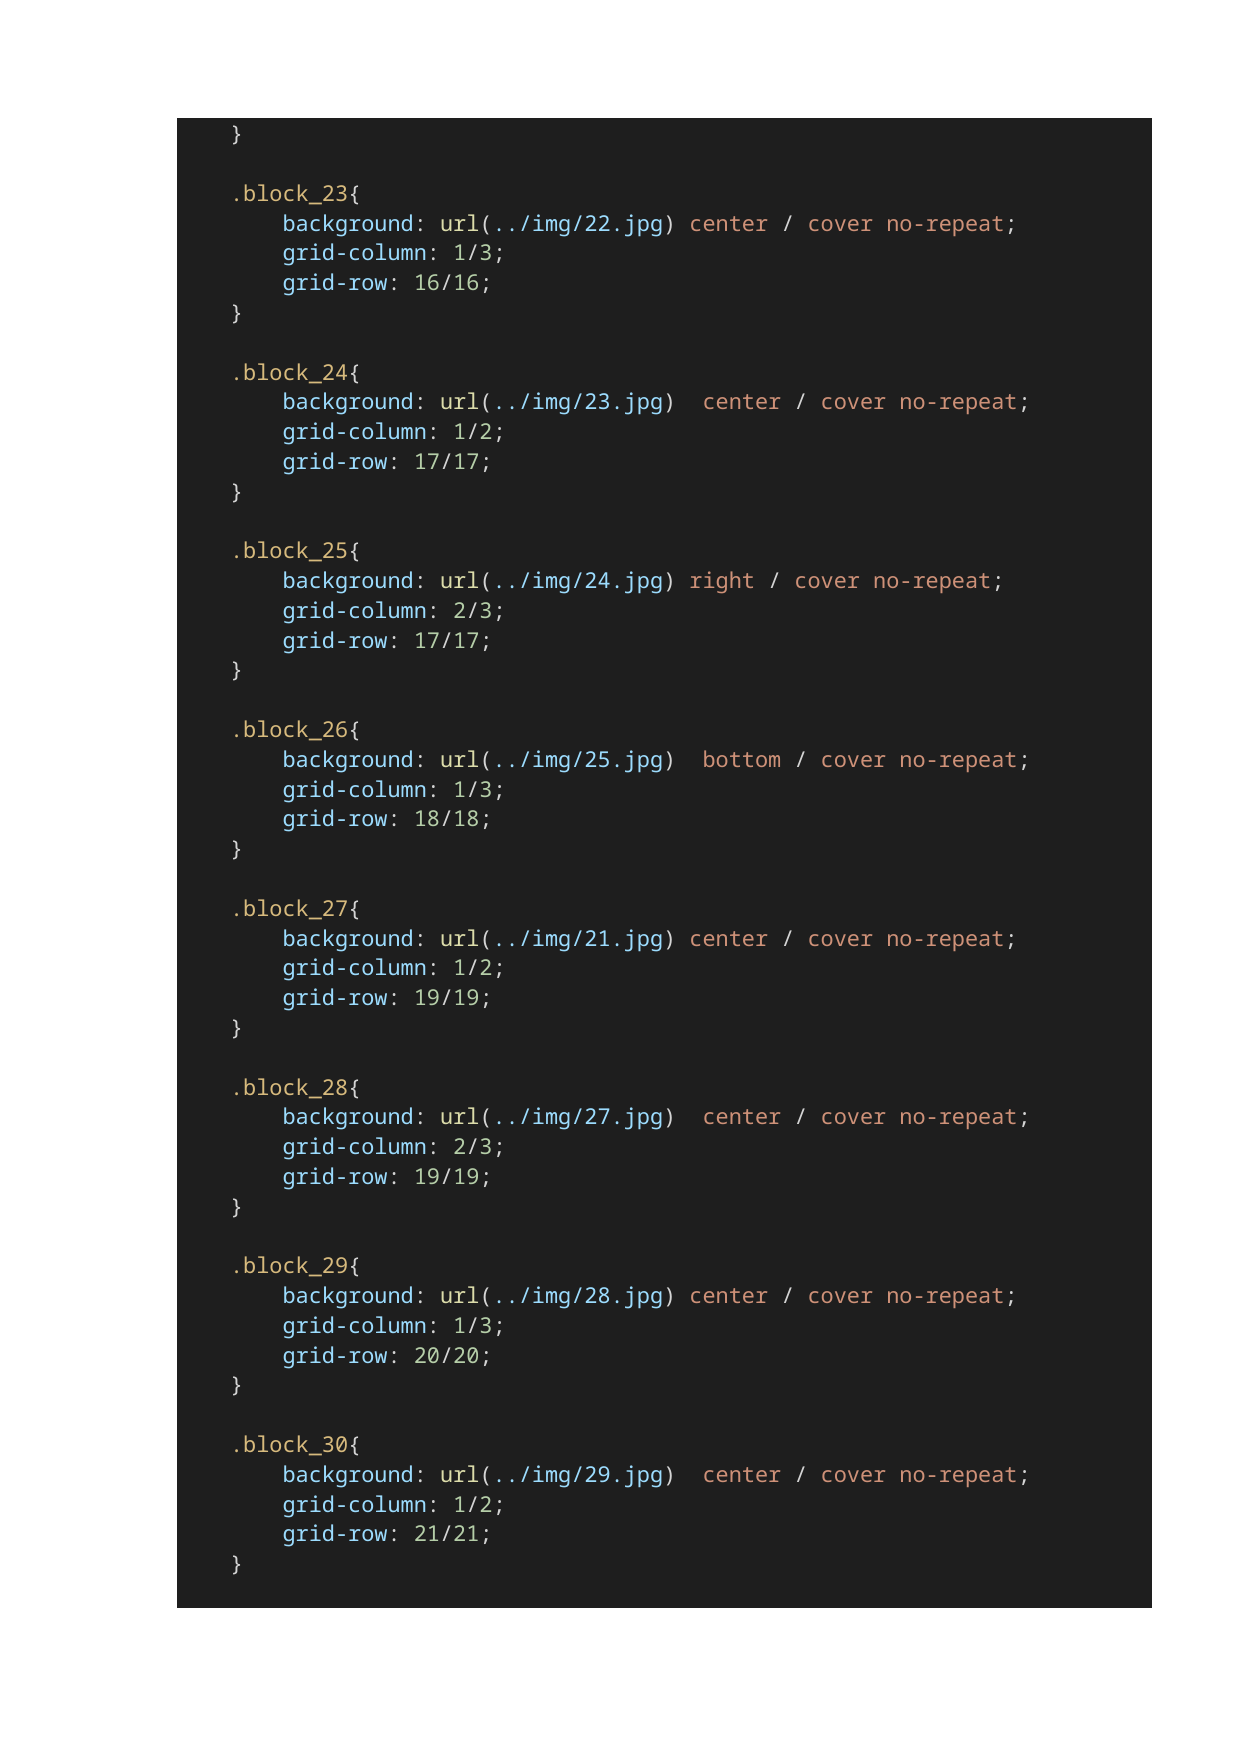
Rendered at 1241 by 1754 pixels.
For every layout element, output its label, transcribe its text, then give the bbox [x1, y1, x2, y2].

text background: url(../img/22.jpg) center / cover no-repeat; [177, 207, 1152, 237]
text background: url(../img/29.jpg) center / cover no-repeat; [177, 1459, 1152, 1488]
text grid-column: 1/3; [177, 1310, 1152, 1339]
text grid-column: 1/2; [177, 952, 1152, 982]
text } [177, 476, 1152, 505]
text .block_25{ [177, 535, 1152, 565]
text } [177, 1191, 1152, 1220]
text } [177, 118, 1152, 148]
text background: url(../img/28.jpg) center / cover no-repeat; [177, 1280, 1152, 1310]
text .block_30{ [177, 1429, 1152, 1459]
text grid-column: 1/2; [177, 416, 1152, 446]
text } [177, 297, 1152, 327]
text .block_27{ [177, 893, 1152, 922]
text grid-column: 1/3; [177, 773, 1152, 803]
text background: url(../img/27.jpg) center / cover no-repeat; [177, 1101, 1152, 1131]
text .block_23{ [177, 178, 1152, 207]
text .block_24{ [177, 356, 1152, 386]
text grid-row: 17/17; [177, 624, 1152, 654]
text grid-column: 2/3; [177, 595, 1152, 624]
text grid-column: 1/3; [177, 237, 1152, 267]
text background: url(../img/25.jpg) bottom / cover no-repeat; [177, 744, 1152, 773]
text .block_26{ [177, 714, 1152, 744]
text grid-row: 19/19; [177, 982, 1152, 1012]
text grid-row: 19/19; [177, 1161, 1152, 1191]
text grid-column: 2/3; [177, 1131, 1152, 1161]
text background: url(../img/24.jpg) right / cover no-repeat; [177, 565, 1152, 595]
text grid-row: 16/16; [177, 267, 1152, 297]
text } [177, 1369, 1152, 1399]
text } [177, 654, 1152, 684]
text grid-row: 21/21; [177, 1518, 1152, 1548]
text .block_29{ [177, 1250, 1152, 1280]
text } [177, 1012, 1152, 1042]
text .block_28{ [177, 1071, 1152, 1101]
text grid-row: 17/17; [177, 446, 1152, 476]
text background: url(../img/23.jpg) center / cover no-repeat; [177, 386, 1152, 416]
text grid-column: 1/2; [177, 1488, 1152, 1518]
text background: url(../img/21.jpg) center / cover no-repeat; [177, 922, 1152, 952]
text grid-row: 20/20; [177, 1339, 1152, 1369]
text grid-row: 18/18; [177, 803, 1152, 833]
text } [177, 1548, 1152, 1578]
text } [177, 833, 1152, 863]
